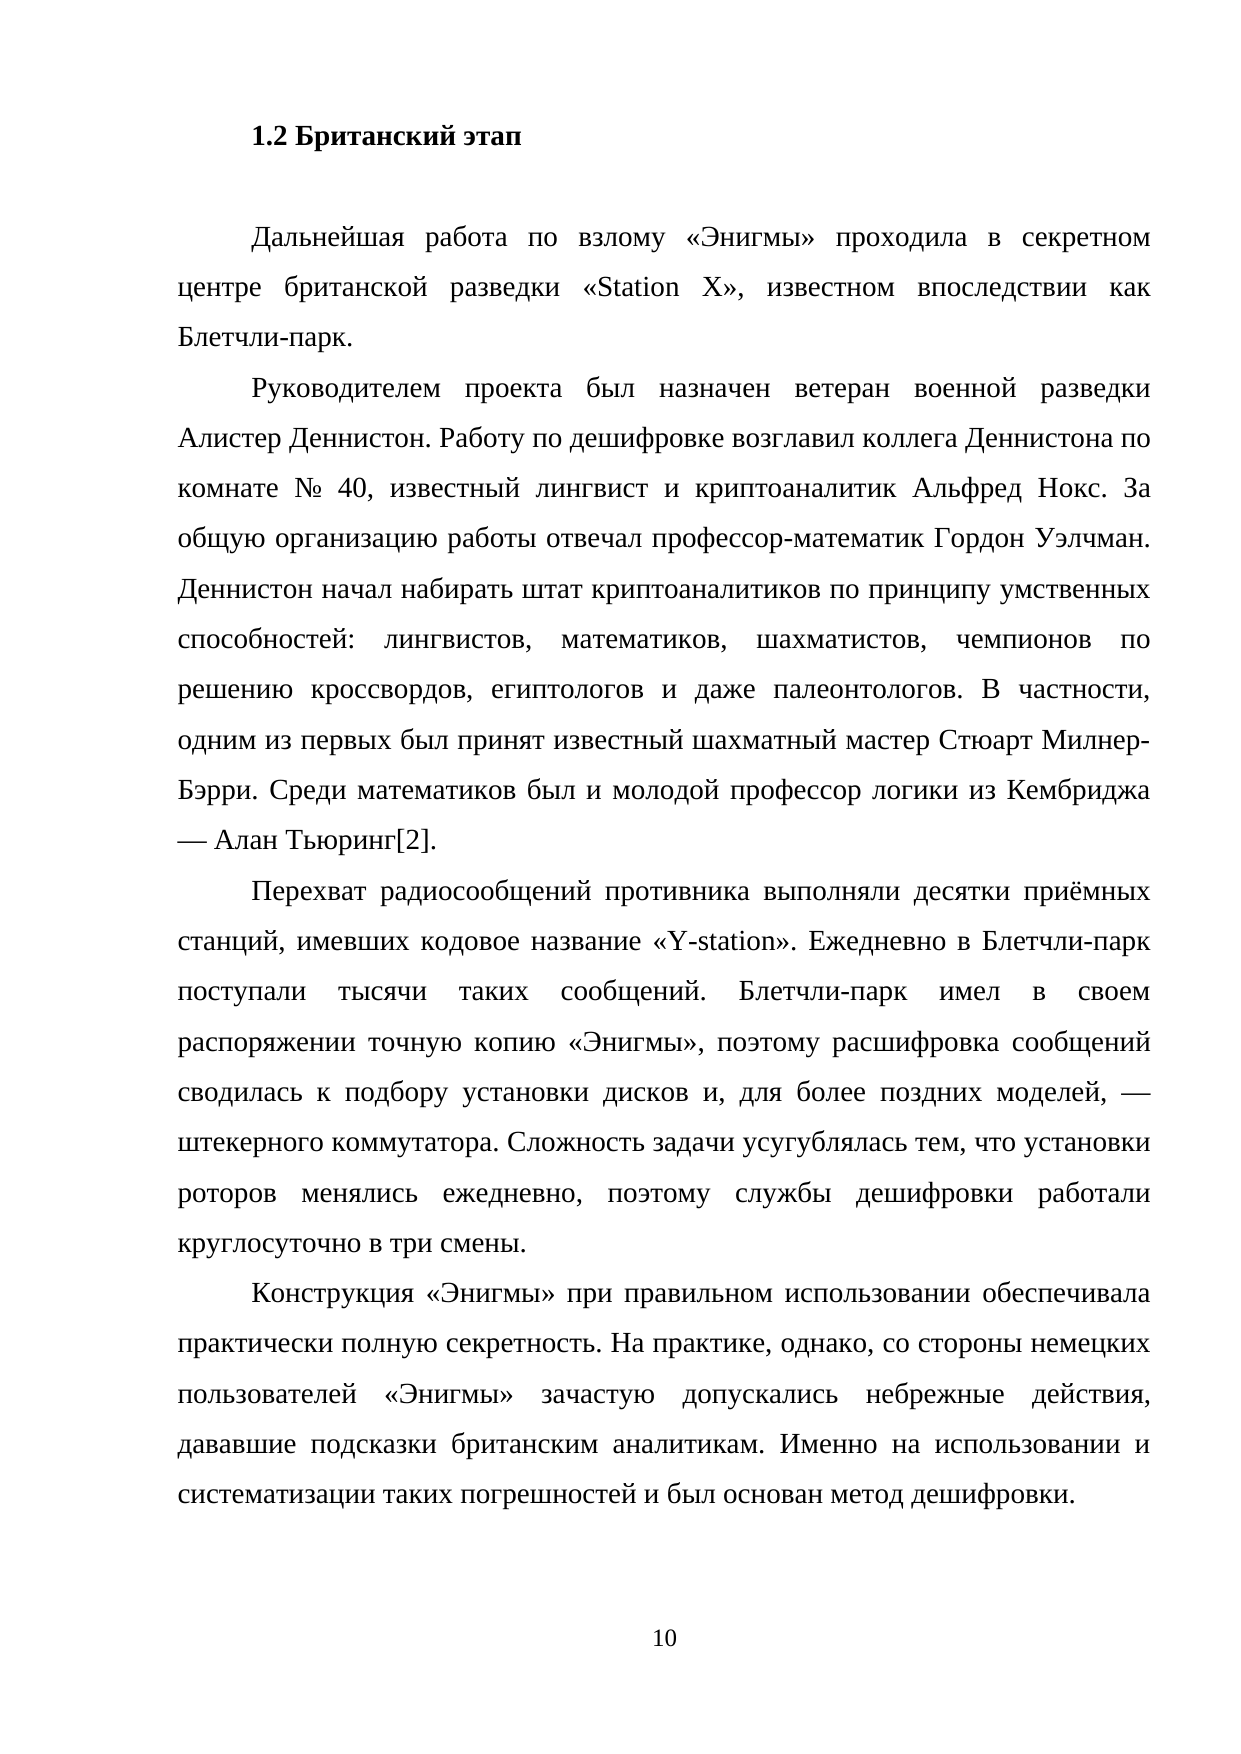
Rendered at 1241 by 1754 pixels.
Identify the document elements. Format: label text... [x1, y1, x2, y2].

subtitle Перехват радиосообщений противника выполняли десятки приёмных станций, имевших кодовое название «Y-station». Ежедневно в Блетчли-парк поступали тысячи таких сообщений. Блетчли-парк имел в своем распоряжении точную копию «Энигмы», поэтому расшифровка сообщений сводилась к подбору установки дисков и, для более поздних моделей, — штекерного коммутатора. Сложность задачи усугублялась тем, что установки роторов менялись ежедневно, поэтому службы дешифровки работали круглосуточно в три смены. [177, 873, 1152, 1258]
subtitle Руководителем проекта был назначен ветеран военной разведки Алистер Деннистон. Работу по дешифровке возглавил коллега Деннистона по комнате № 40, известный лингвист и криптоаналитик Альфред Нокс. За общую организацию работы отвечал профессор-математик Гордон Уэлчман. Деннистон начал набирать штат криптоаналитиков по принципу умственных способностей: лингвистов, математиков, шахматистов, чемпионов по решению кроссвордов, египтологов и даже палеонтологов. В частности, одним из первых был принят известный шахматный мастер Стюарт Милнер-Бэрри. Среди математиков был и молодой профессор логики из Кембриджа — Алан Тьюринг[2]. [177, 370, 1152, 856]
subtitle Дальнейшая работа по взлому «Энигмы» проходила в секретном центре британской разведки «Station X», известном впоследствии как Блетчли-парк. [177, 219, 1152, 353]
subtitle 1.2 Британский этап [177, 118, 1152, 152]
subtitle Конструкция «Энигмы» при правильном использовании обеспечивала практически полную секретность. На практике, однако, со стороны немецких пользователей «Энигмы» зачастую допускались небрежные действия, дававшие подсказки британским аналитикам. Именно на использовании и систематизации таких погрешностей и был основан метод дешифровки. [177, 1275, 1152, 1510]
